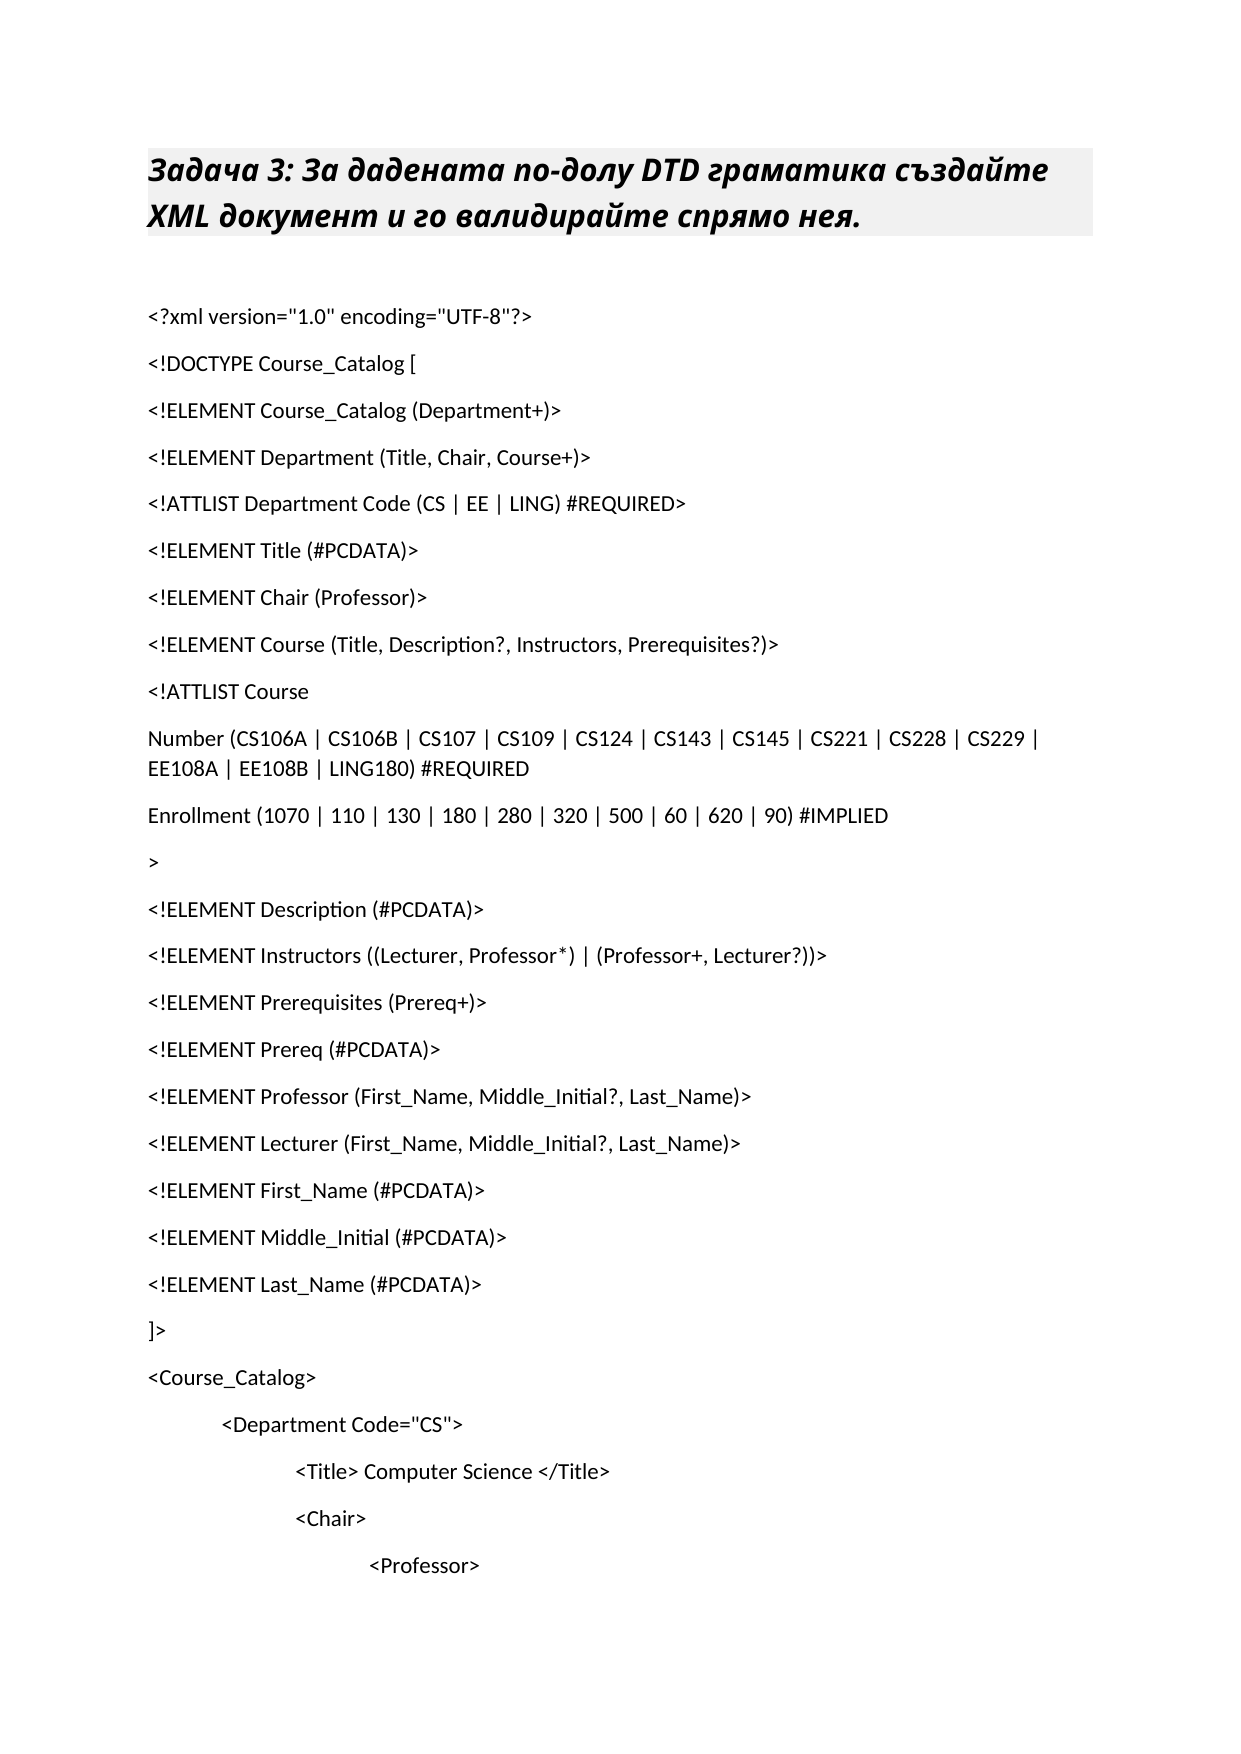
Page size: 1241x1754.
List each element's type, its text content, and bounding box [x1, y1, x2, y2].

text <?xml version="1.0" encoding="UTF-8"?> [148, 302, 1093, 330]
text <!ELEMENT Lecturer (First_Name, Middle_Initial?, Last_Name)> [148, 1129, 1093, 1157]
text <!ELEMENT Prerequisites (Prereq+)> [148, 988, 1093, 1016]
text <!ELEMENT Course_Catalog (Department+)> [148, 396, 1093, 424]
text Enrollment (1070 | 110 | 130 | 180 | 280 | 320 | 500 | 60 | 620 | 90) #IMPLIED [148, 801, 1093, 829]
text <!ELEMENT First_Name (#PCDATA)> [148, 1176, 1093, 1204]
text > [148, 848, 1093, 876]
text <Title> Computer Science </Title> [148, 1457, 1093, 1485]
text <!ELEMENT Title (#PCDATA)> [148, 536, 1093, 564]
text <Department Code="CS"> [148, 1410, 1093, 1438]
text <Professor> [148, 1551, 1093, 1579]
text <Course_Catalog> [148, 1363, 1093, 1391]
text <!ELEMENT Middle_Initial (#PCDATA)> [148, 1223, 1093, 1251]
text <!ATTLIST Course [148, 677, 1093, 705]
subtitle Задача 3: За дадената по-долу DTD граматика създайте XML документ и го валидирайте спрямо нея. [148, 148, 1093, 236]
text <!ELEMENT Course (Title, Description?, Instructors, Prerequisites?)> [148, 630, 1093, 658]
text Number (CS106A | CS106B | CS107 | CS109 | CS124 | CS143 | CS145 | CS221 | CS228 | CS229 | EE108A | EE108B | LING180) #REQUIRED [148, 724, 1093, 782]
text <!ELEMENT Description (#PCDATA)> [148, 895, 1093, 923]
text <Chair> [148, 1504, 1093, 1532]
text ]> [148, 1317, 1093, 1344]
text <!ELEMENT Instructors ((Lecturer, Professor*) | (Professor+, Lecturer?))> [148, 942, 1093, 969]
text <!ELEMENT Prereq (#PCDATA)> [148, 1035, 1093, 1063]
text <!ELEMENT Department (Title, Chair, Course+)> [148, 443, 1093, 471]
text <!DOCTYPE Course_Catalog [ [148, 349, 1093, 377]
text <!ELEMENT Chair (Professor)> [148, 583, 1093, 611]
text <!ELEMENT Professor (First_Name, Middle_Initial?, Last_Name)> [148, 1082, 1093, 1110]
text <!ATTLIST Department Code (CS | EE | LING) #REQUIRED> [148, 489, 1093, 517]
text <!ELEMENT Last_Name (#PCDATA)> [148, 1270, 1093, 1298]
